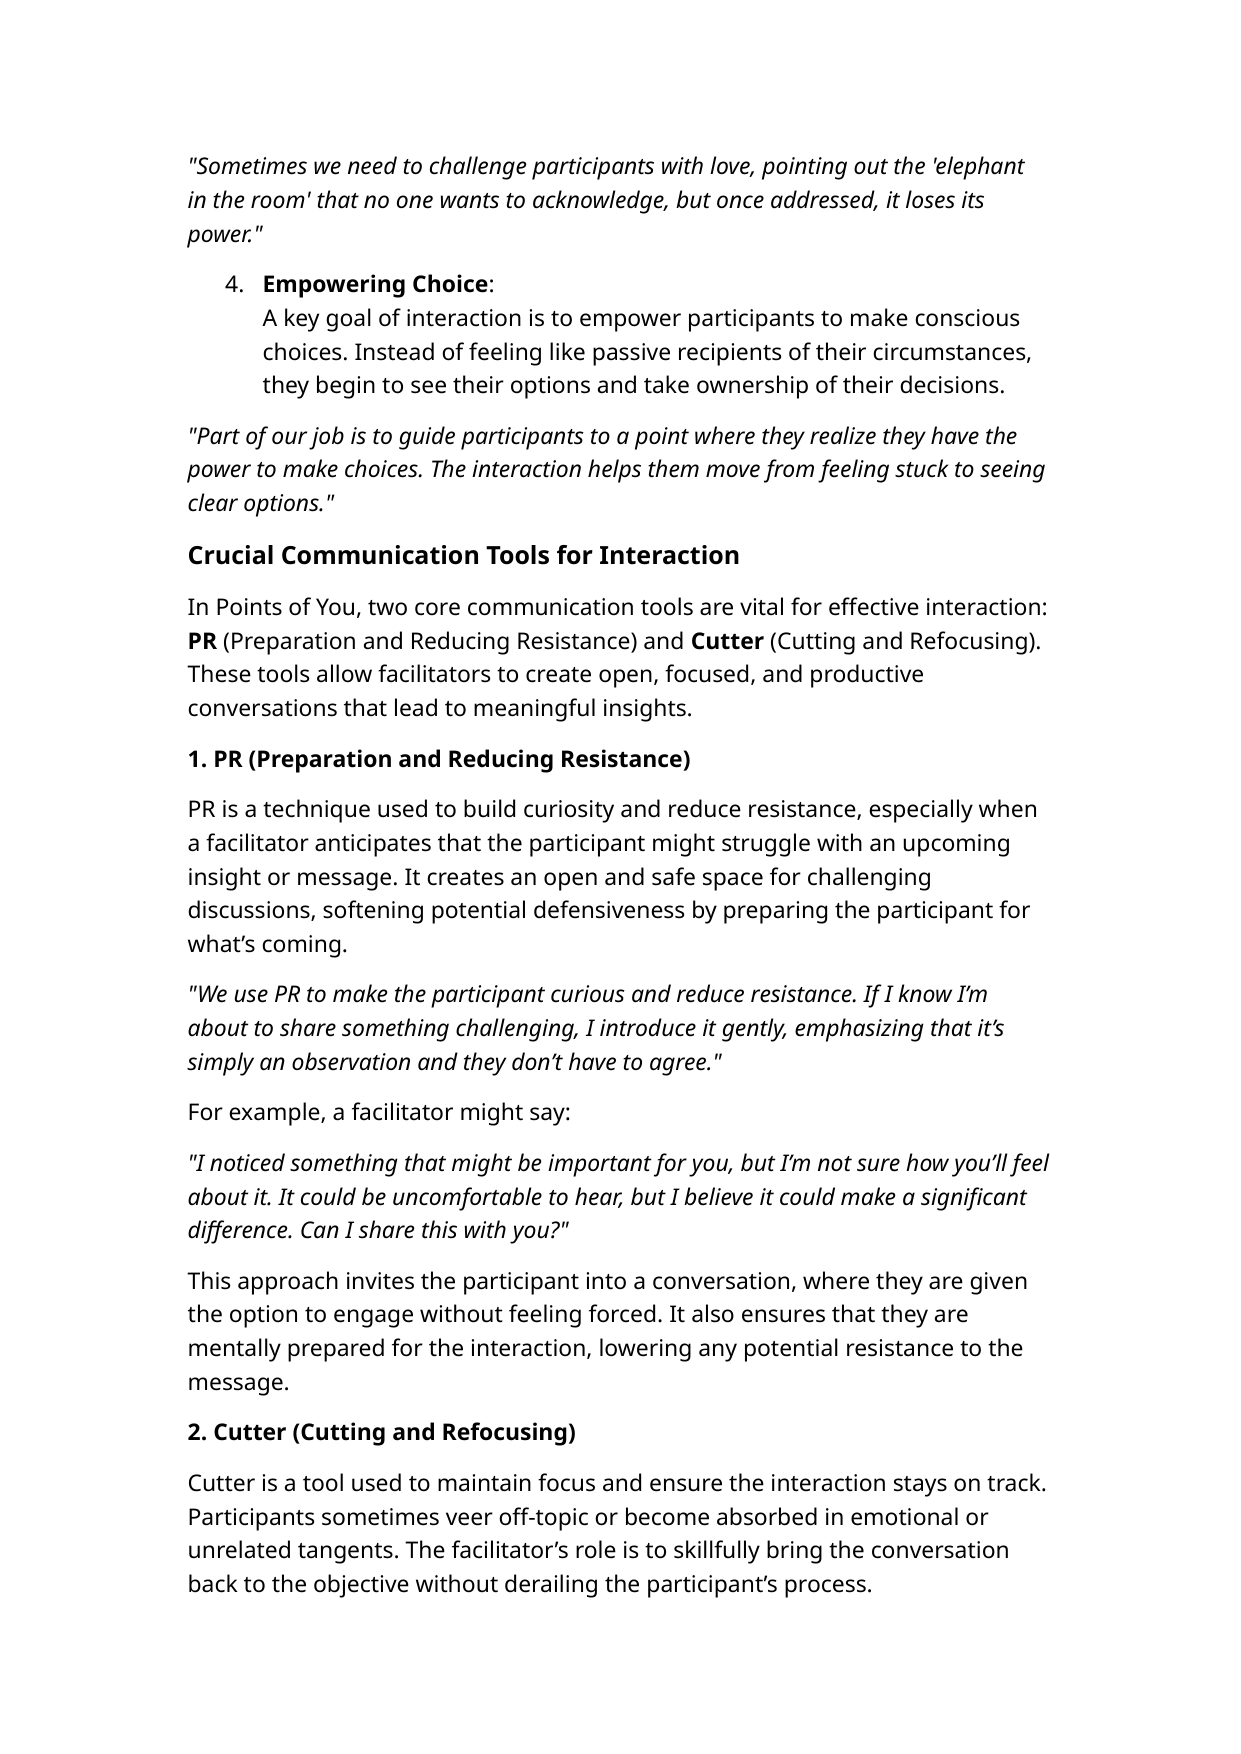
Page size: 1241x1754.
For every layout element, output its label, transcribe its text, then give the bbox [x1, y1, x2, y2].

text 2. Cutter (Cutting and Refocusing) [187, 1416, 1053, 1448]
list Empowering Choice: A key goal of interaction is to empower participants to make conscious choices. Instead of feeling like passive recipients of their circumstances, they begin to see their options and take ownership of their decisions. [225, 268, 1053, 400]
text Cutter is a tool used to maintain focus and ensure the interaction stays on track. Participants sometimes veer off-topic or become absorbed in emotional or unrelated tangents. The facilitator’s role is to skillfully bring the conversation back to the objective without derailing the participant’s process. [187, 1467, 1053, 1599]
text For example, a facilitator might say: [187, 1096, 1053, 1128]
text "Sometimes we need to challenge participants with love, pointing out the 'elephant in the room' that no one wants to acknowledge, but once addressed, it loses its power." [187, 150, 1053, 249]
text Crucial Communication Tools for Interaction [187, 537, 1053, 572]
text "I noticed something that might be important for you, but I’m not sure how you’ll feel about it. It could be uncomfortable to hear, but I believe it could make a significant difference. Can I share this with you?" [187, 1147, 1053, 1246]
text 1. PR (Preparation and Reducing Resistance) [187, 743, 1053, 774]
text "Part of our job is to guide participants to a point where they realize they have the power to make choices. The interaction helps them move from feeling stuck to seeing clear options." [187, 419, 1053, 518]
text In Points of You, two core communication tools are vital for effective interaction: PR (Preparation and Reducing Resistance) and Cutter (Cutting and Refocusing). These tools allow facilitators to create open, focused, and productive conversations that lead to meaningful insights. [187, 591, 1053, 723]
text This approach invites the participant into a conversation, where they are given the option to engage without feeling forced. It also ensures that they are mentally prepared for the interaction, lowering any potential resistance to the message. [187, 1265, 1053, 1397]
text PR is a technique used to build curiosity and reduce resistance, especially when a facilitator anticipates that the participant might struggle with an upcoming insight or message. It creates an open and safe space for challenging discussions, softening potential defensiveness by preparing the participant for what’s coming. [187, 793, 1053, 959]
text "We use PR to make the participant curious and reduce resistance. If I know I’m about to share something challenging, I introduce it gently, emphasizing that it’s simply an observation and they don’t have to agree." [187, 978, 1053, 1077]
